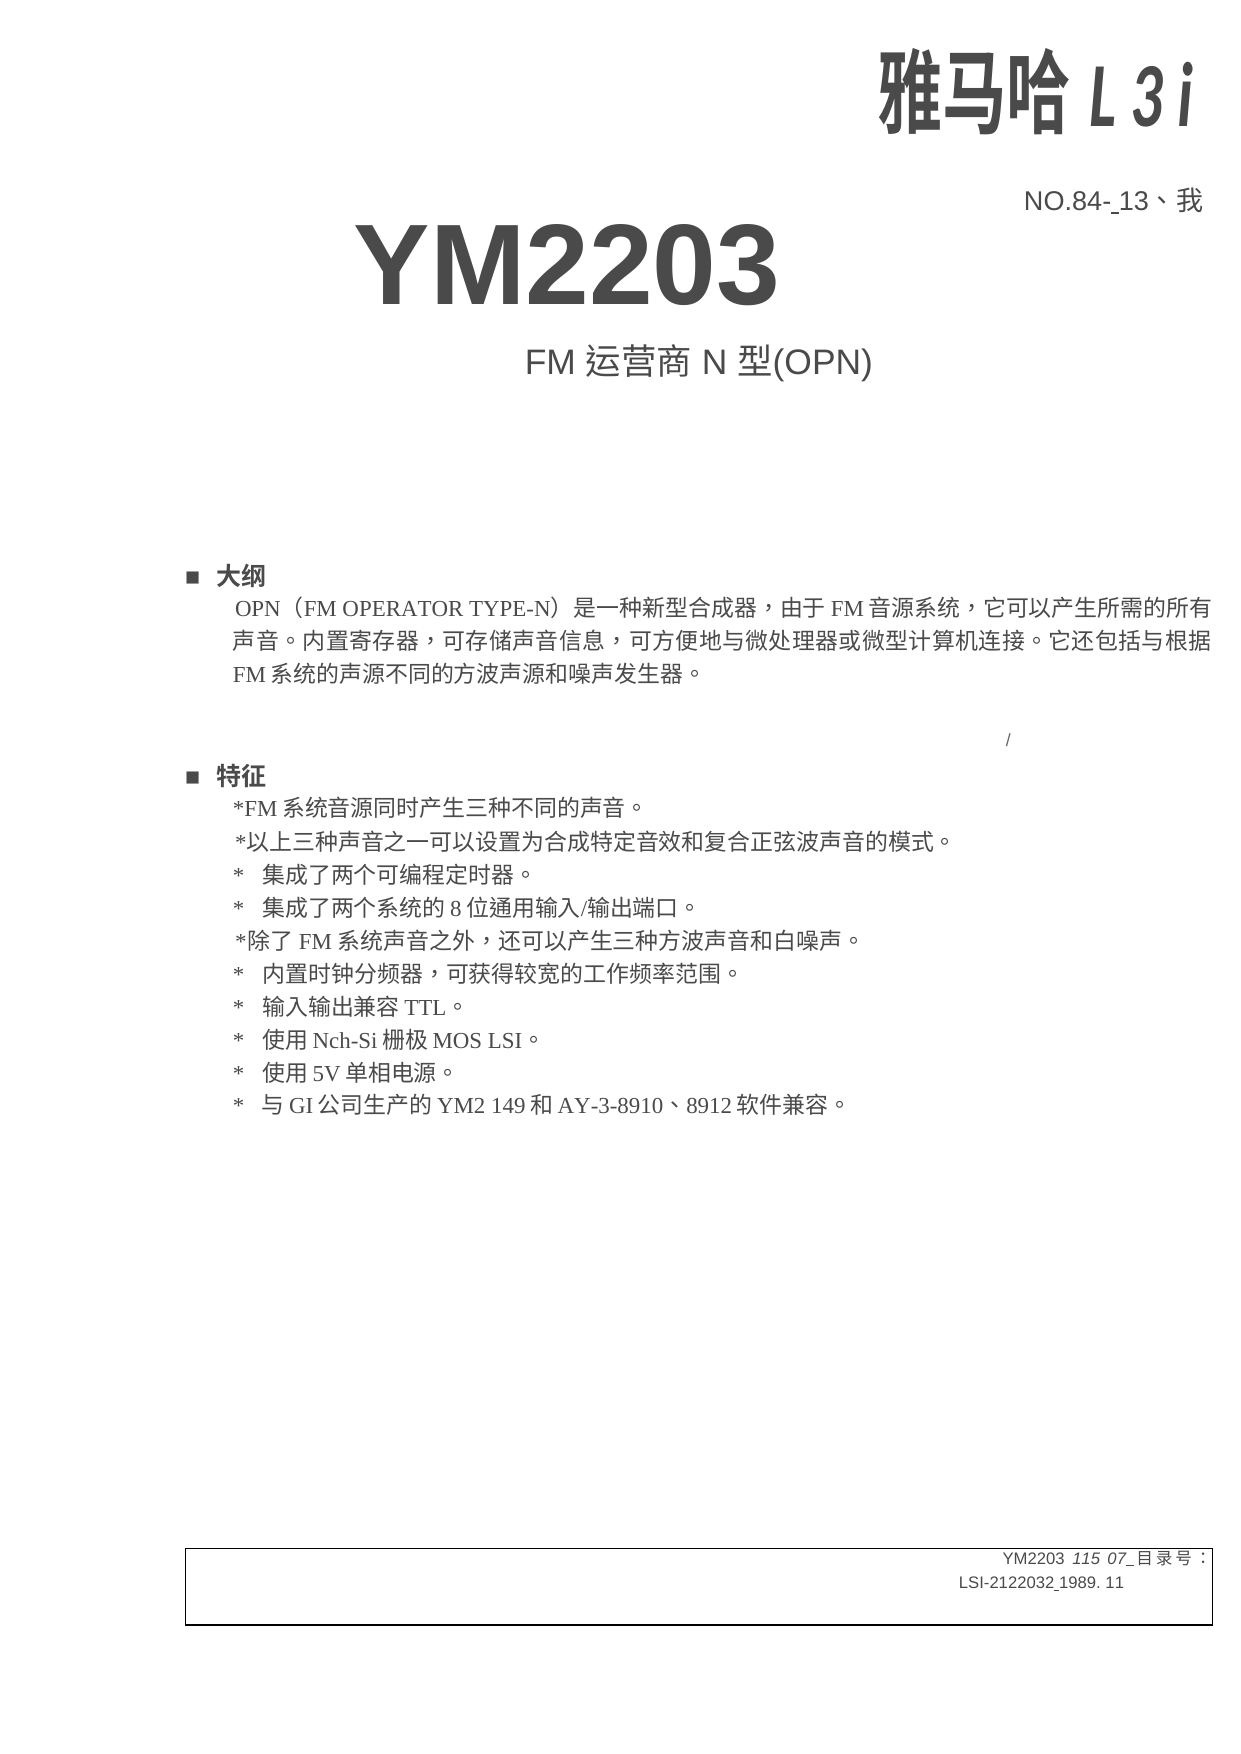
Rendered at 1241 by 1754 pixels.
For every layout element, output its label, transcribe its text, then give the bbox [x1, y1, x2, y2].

list 特征 [185, 762, 1213, 791]
list 集成了两个可编程定时器。 [185, 862, 1213, 888]
text OPN（FM OPERATOR TYPE-N）是一种新型合成器，由于FM音源系统，它可以产生所需的所有声音。内置寄存器，可存储声音信息，可方便地与微处理器或微型计算机连接。它还包括与根据FM系统的声源不同的方波声源和噪声发生器。 [233, 595, 1213, 687]
list 使用5V单相电源。 [185, 1059, 1213, 1086]
text *以上三种声音之一可以设置为合成特定音效和复合正弦波声音的模式。 [235, 829, 1213, 855]
list 与GI公司生产的YM2 149和AY-3-8910、8912软件兼容。 [185, 1092, 1213, 1119]
list 大纲 [185, 562, 1213, 591]
list 使用Nch-Si栅极MOS LSI。 [185, 1027, 1213, 1053]
list 集成了两个系统的8位通用输入/输出端口。 [185, 895, 1213, 921]
list 内置时钟分频器，可获得较宽的工作频率范围。 [185, 961, 1213, 987]
text 雅马哈L 3 i [37, 38, 1203, 149]
list 输入输出兼容TTL。 [185, 994, 1213, 1020]
text / [1006, 729, 1213, 750]
list 除了 FM 系统声音之外，还可以产生三种方波声音和白噪声。 [235, 928, 1213, 954]
text YM2203 [353, 197, 1213, 328]
text FM 运营商 N 型(OPN) [185, 341, 1213, 382]
text YM2203 115 07 目录号：LSI-2122032 1989. 11 [959, 1549, 1212, 1592]
text *FM系统音源同时产生三种不同的声音。 [185, 795, 1213, 822]
text NO.84- 13、我 [37, 185, 1203, 216]
